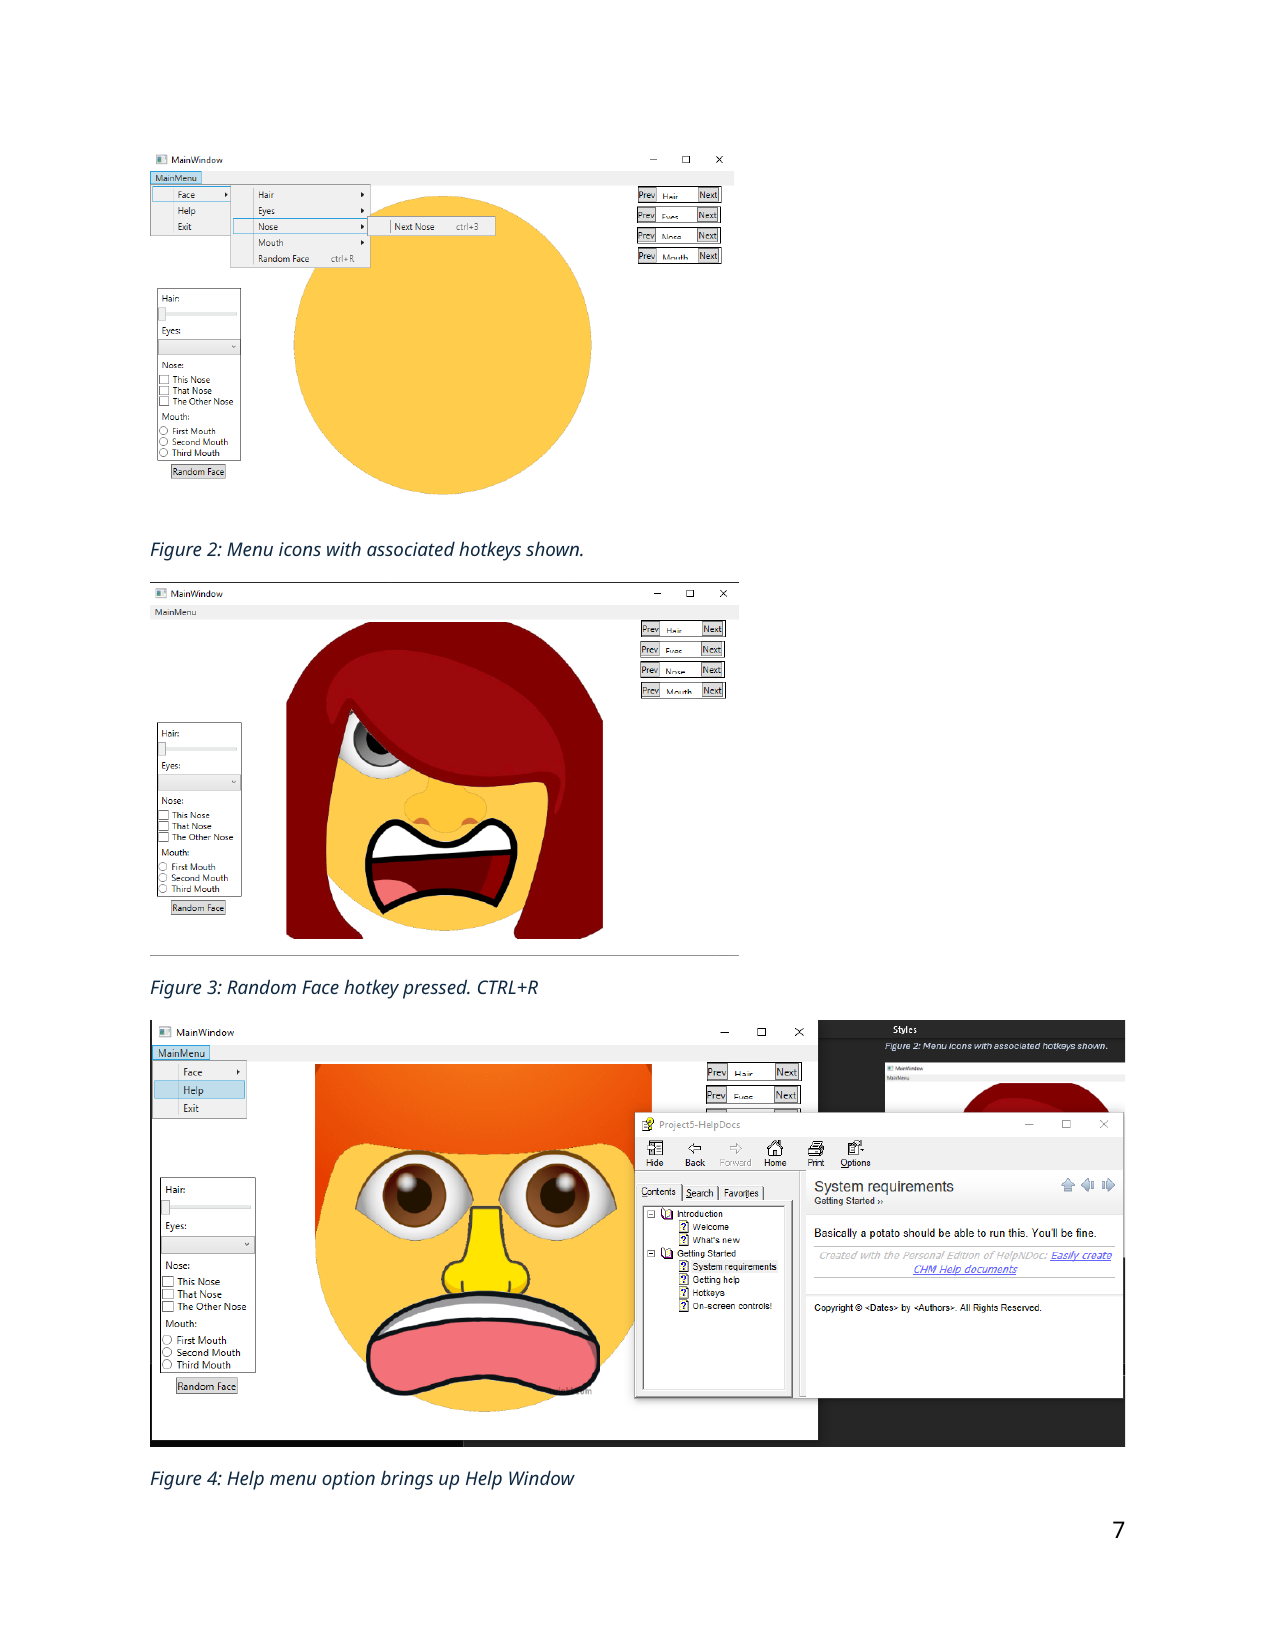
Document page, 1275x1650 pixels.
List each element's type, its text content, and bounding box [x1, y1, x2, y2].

text Figure 3: Random Face hotkey pressed. CTRL+R [150, 974, 1125, 1000]
picture [150, 582, 739, 956]
text Figure 2: Menu icons with associated hotkeys shown. [150, 536, 1125, 562]
picture [150, 1020, 1125, 1447]
picture [150, 150, 735, 518]
text Figure 4: Help menu option brings up Help Window [150, 1466, 1125, 1491]
